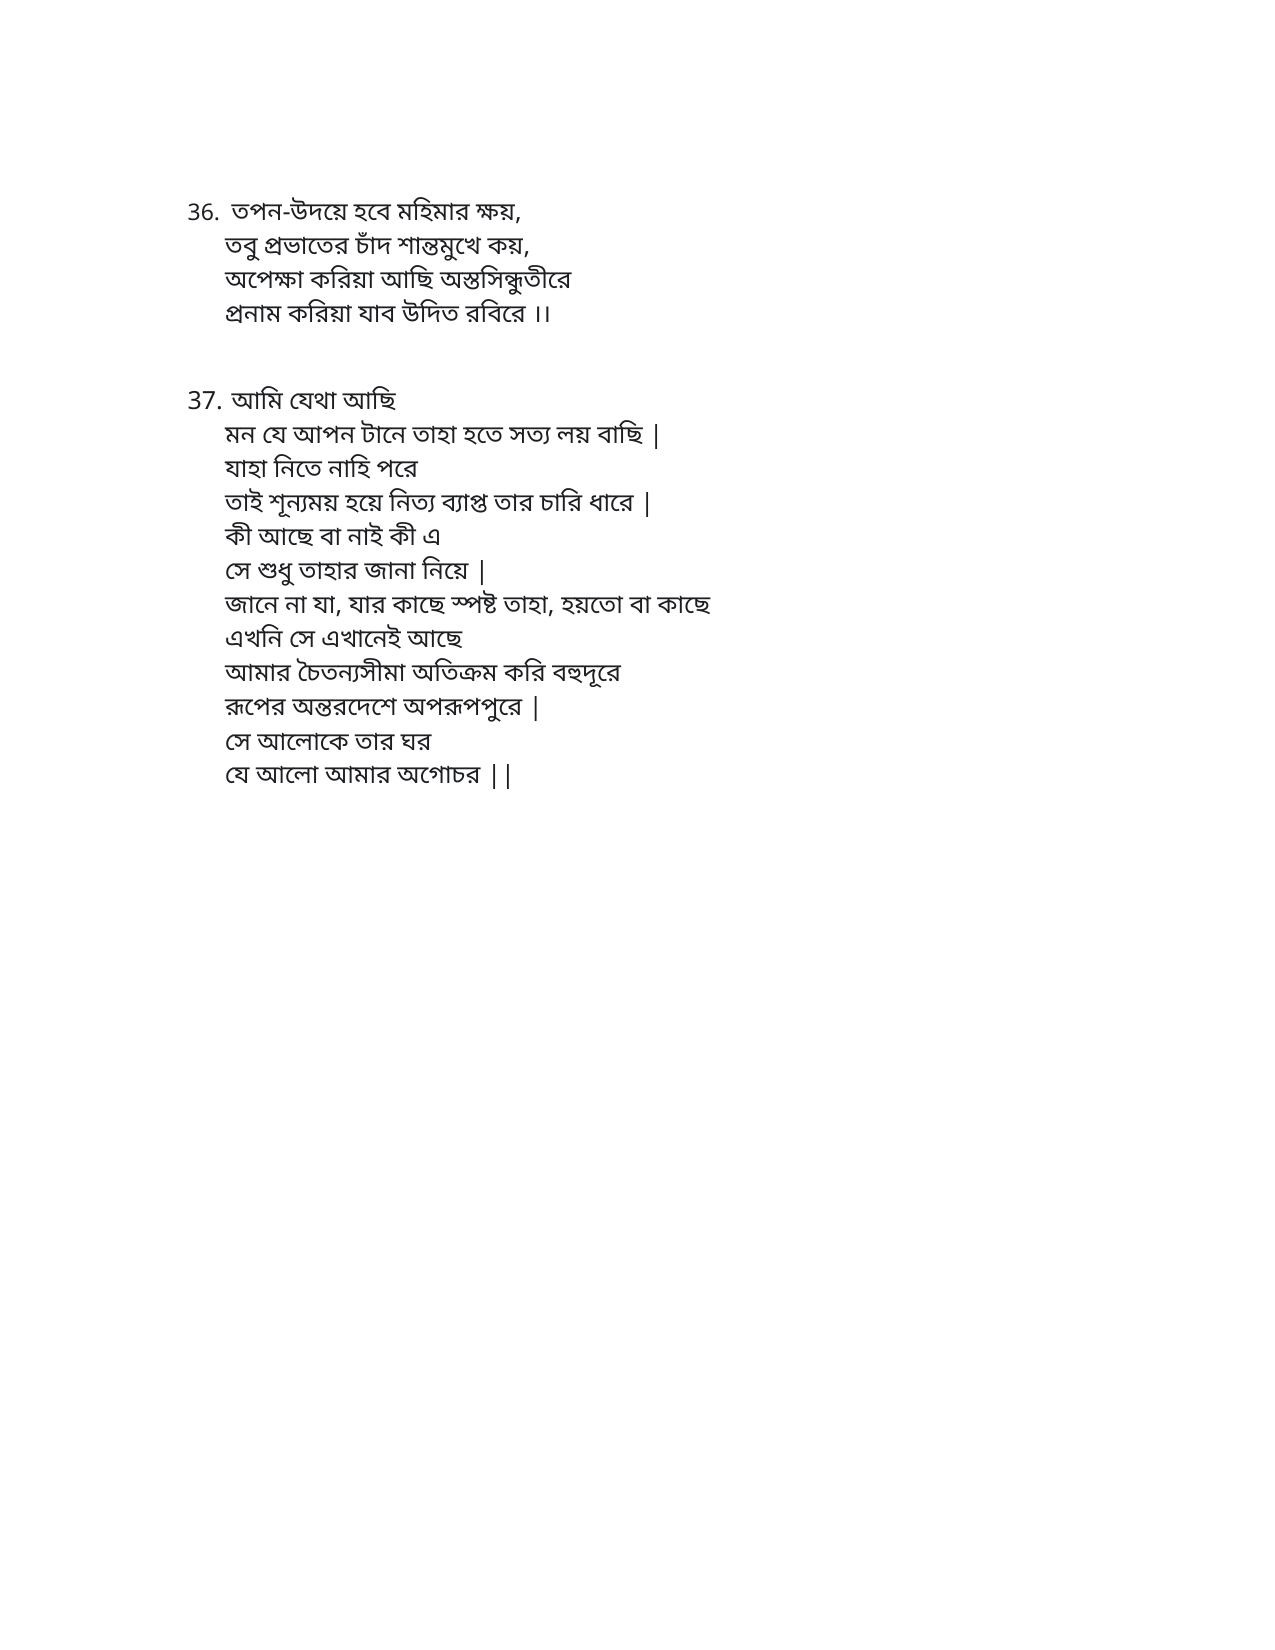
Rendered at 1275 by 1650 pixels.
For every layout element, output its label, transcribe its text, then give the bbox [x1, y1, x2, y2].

list আমি যেথা আছি মন যে আপন টানে তাহা হতে সত্য লয় বাছি | যাহা নিতে নাহি পরে তাই শূন্যময় হয়ে নিত্য ব্যাপ্ত তার চারি ধারে | কী আছে বা নাই কী এ সে শুধু তাহার জানা নিয়ে | জানে না যা, যার কাছে স্পষ্ট তাহা, হয়তো বা কাছে এখনি সে এখানেই আছে আমার চৈতন্যসীমা অতিক্রম করি বহুদূরে রূপের অন্তরদেশে অপরূপপুরে | সে আলোকে তার ঘর যে আলো আমার অগোচর || [187, 382, 1125, 791]
list তপন-উদয়ে হবে মহিমার ক্ষয়, তবু প্রভাতের চাঁদ শান্তমুখে কয়, অপেক্ষা করিয়া আছি অস্তসিন্ধুতীরে প্রনাম করিয়া যাব উদিত রবিরে ।। [187, 193, 1125, 330]
